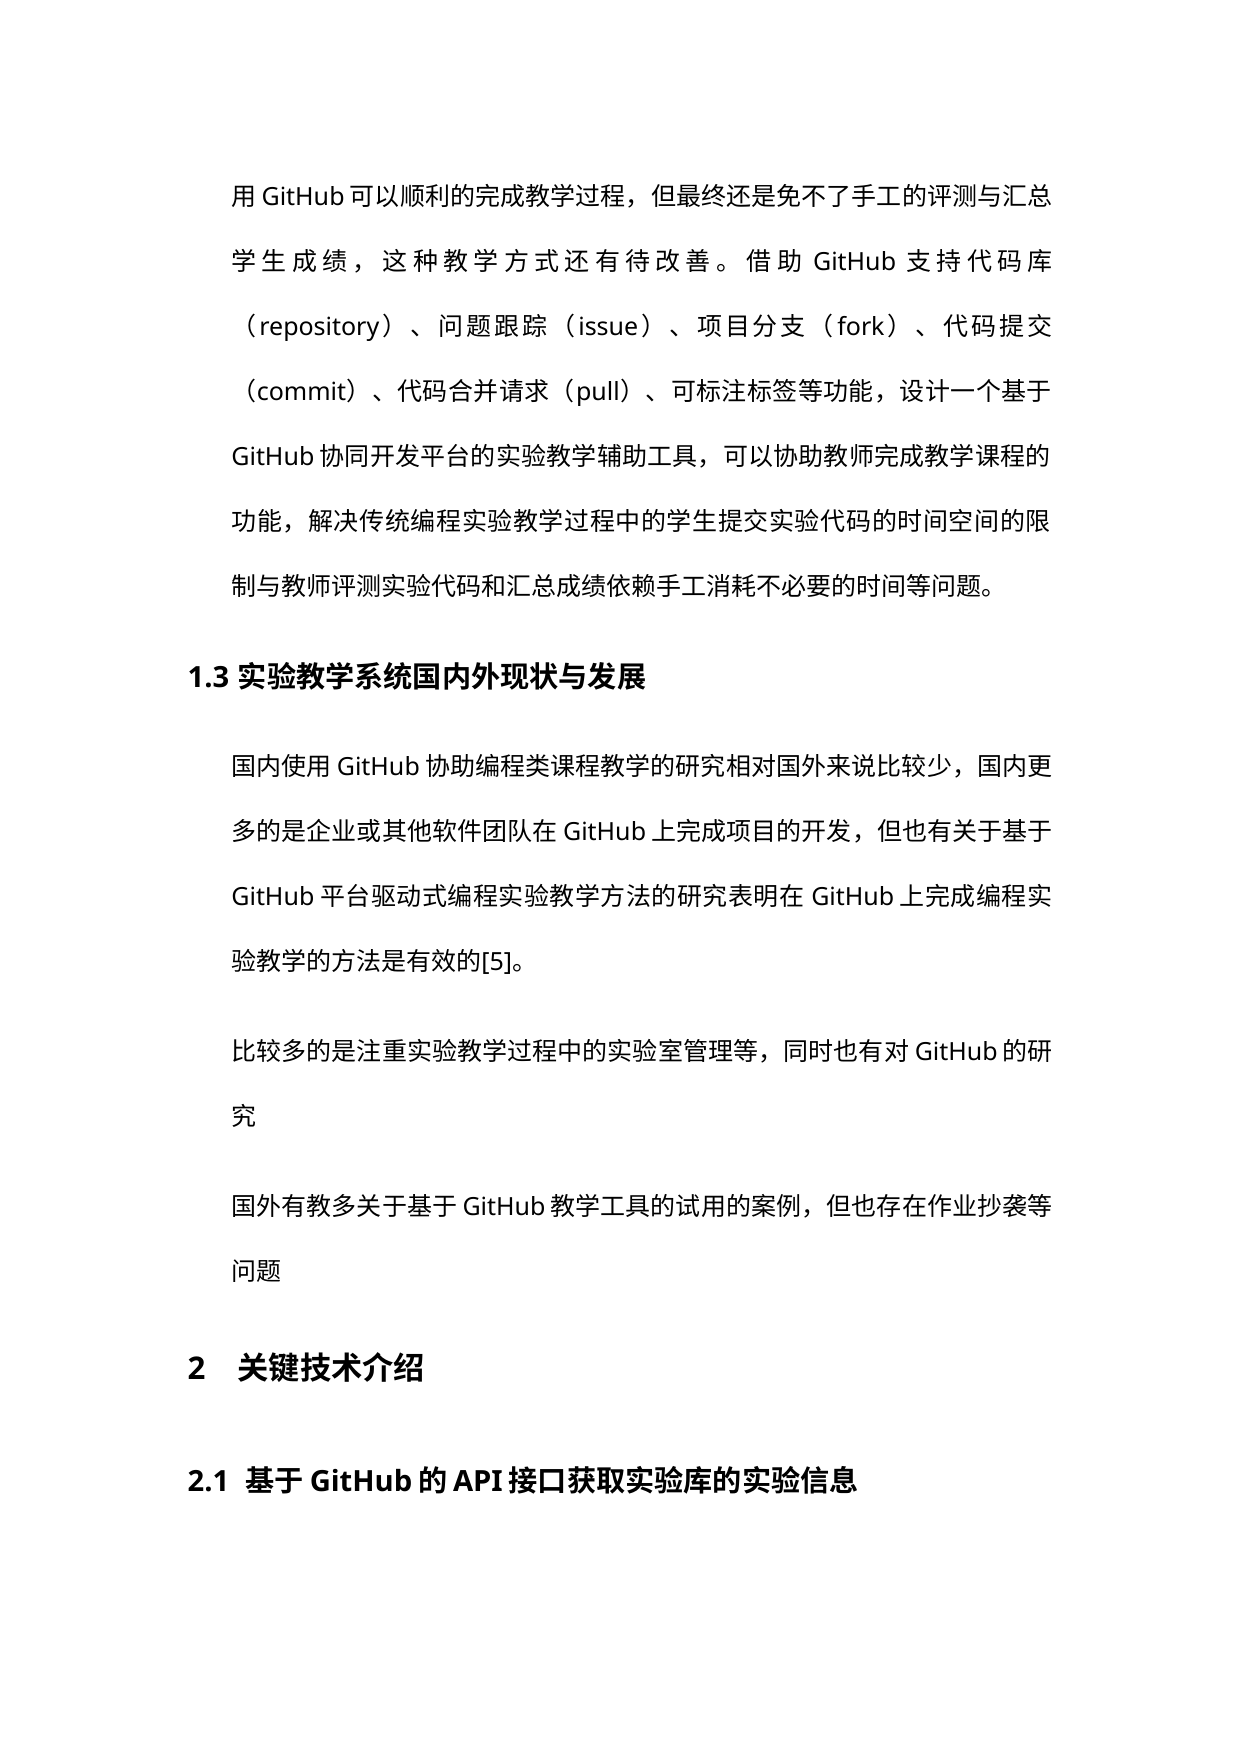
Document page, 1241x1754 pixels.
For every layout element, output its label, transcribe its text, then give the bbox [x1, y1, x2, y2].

list 实验教学系统国内外现状与发展 [187, 642, 1053, 707]
text 比较多的是注重实验教学过程中的实验室管理等，同时也有对GitHub的研究 [231, 1017, 1053, 1147]
list 基于GitHub的API接口获取实验库的实验信息 [187, 1446, 1053, 1511]
text 国内使用GitHub协助编程类课程教学的研究相对国外来说比较少，国内更多的是企业或其他软件团队在GitHub上完成项目的开发，但也有关于基于GitHub平台驱动式编程实验教学方法的研究表明在GitHub上完成编程实验教学的方法是有效的[5]。 [231, 732, 1053, 992]
text 国外有教多关于基于GitHub教学工具的试用的案例，但也存在作业抄袭等问题 [231, 1172, 1053, 1302]
list 关键技术介绍 [187, 1333, 1053, 1398]
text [231, 162, 1053, 617]
